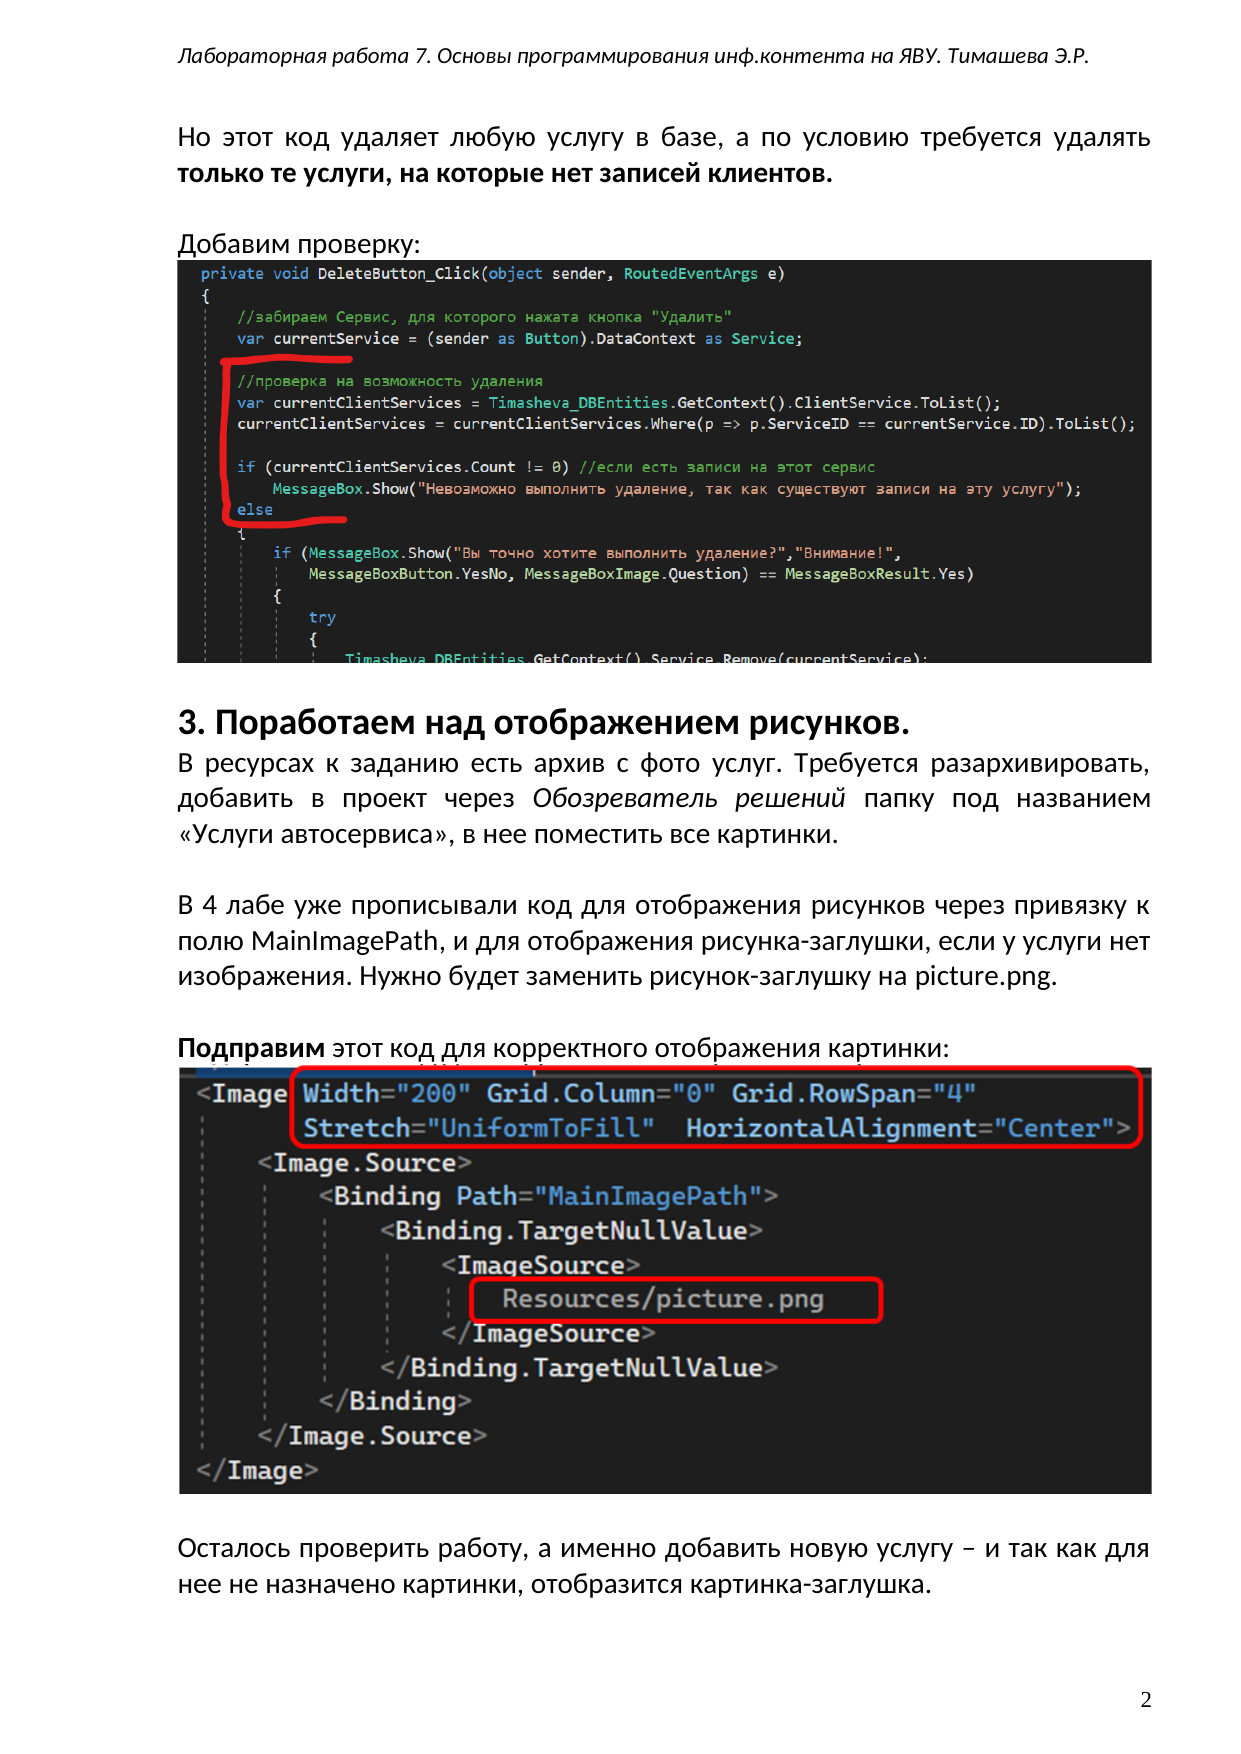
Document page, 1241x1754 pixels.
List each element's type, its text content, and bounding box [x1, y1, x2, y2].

text В ресурсах к заданию есть архив с фото услуг. Требуется разархивировать, добавить в проект через Обозреватель решений папку под названием «Услуги автосервиса», в нее поместить все картинки. [177, 744, 1152, 851]
text 3. Поработаем над отображением рисунков. [177, 698, 1152, 744]
picture [177, 260, 1152, 663]
text В 4 лабе уже прописывали код для отображения рисунков через привязку к полю MainImagePath, и для отображения рисунка-заглушки, если у услуги нет изображения. Нужно будет заменить рисунок-заглушку на picture.png. [177, 886, 1152, 993]
text Добавим проверку: [177, 225, 1152, 260]
text Осталось проверить работу, а именно добавить новую услугу – и так как для нее не назначено картинки, отобразится картинка-заглушка. [177, 1529, 1152, 1600]
text Подправим этот код для корректного отображения картинки: [177, 1029, 1152, 1064]
text Но этот код удаляет любую услугу в базе, а по условию требуется удалять только те услуги, на которые нет записей клиентов. [177, 118, 1152, 189]
picture [177, 1064, 1152, 1494]
